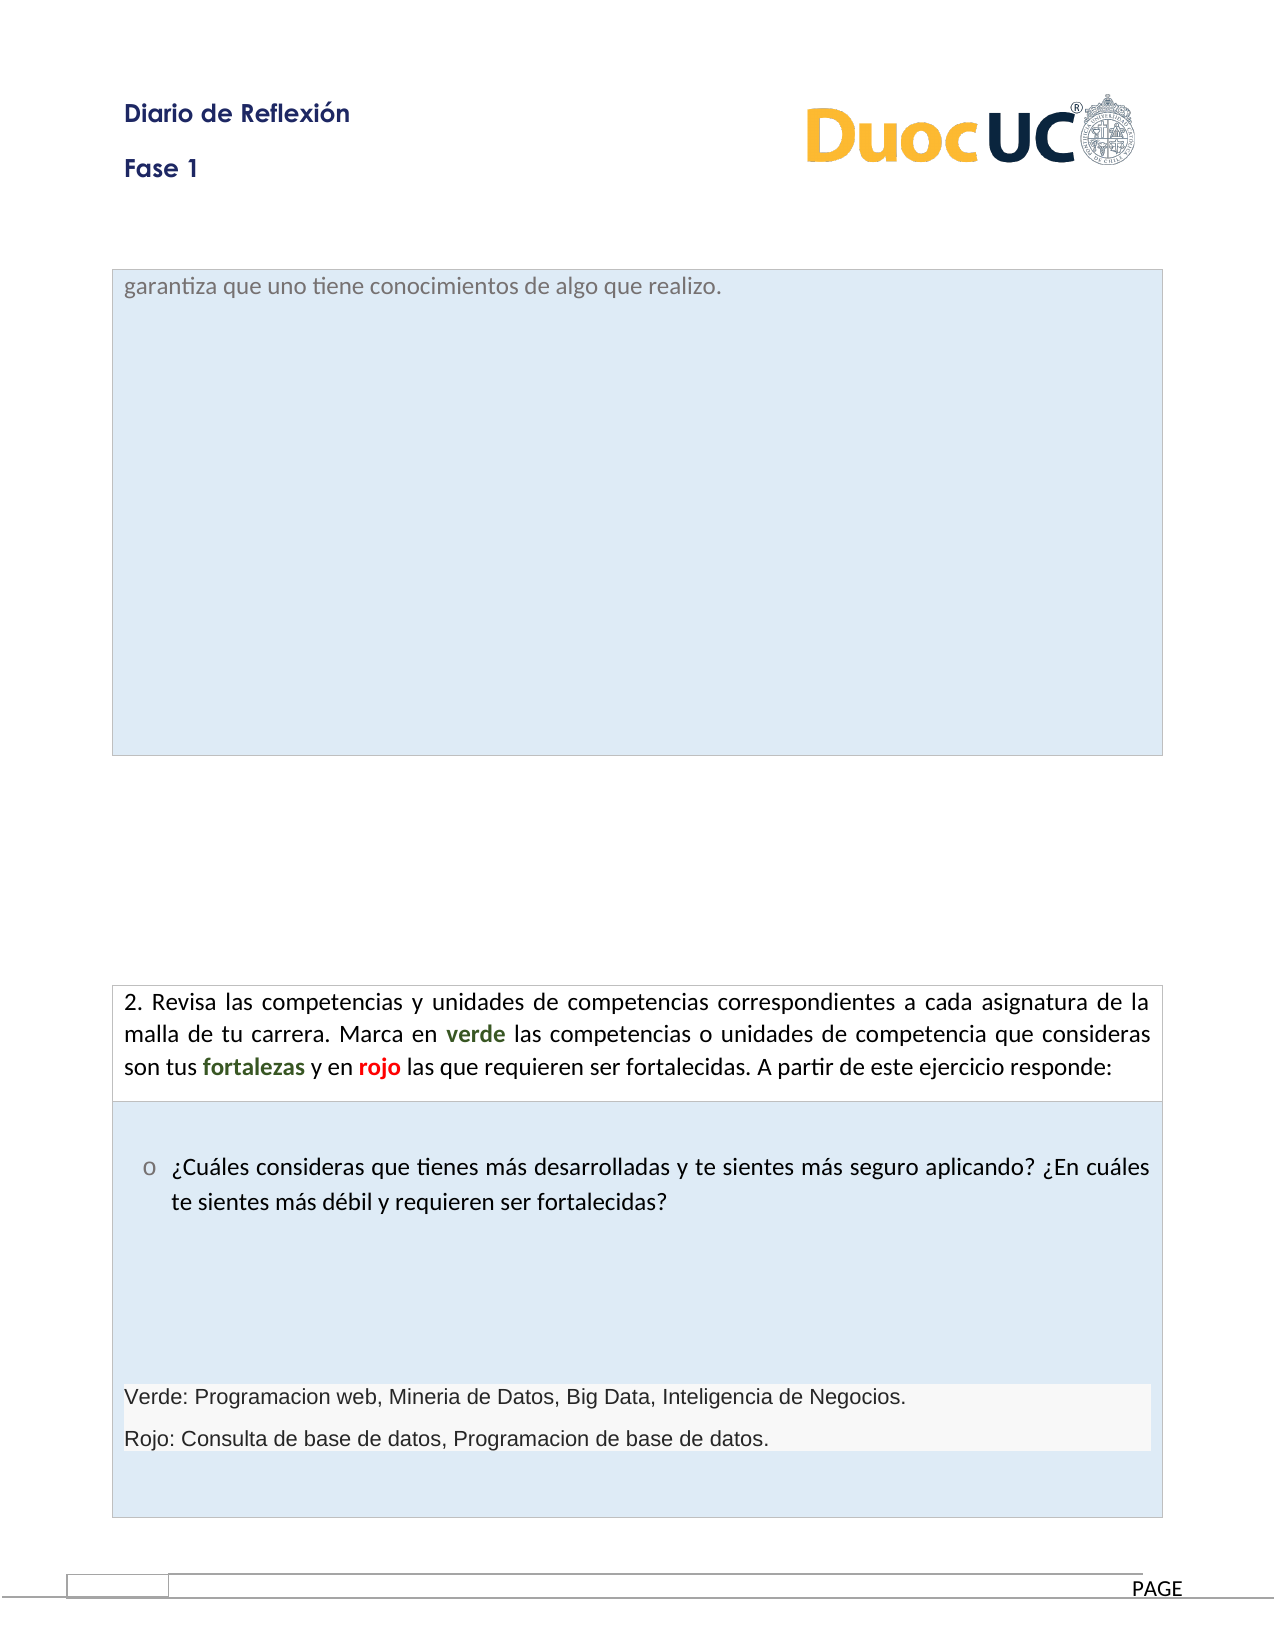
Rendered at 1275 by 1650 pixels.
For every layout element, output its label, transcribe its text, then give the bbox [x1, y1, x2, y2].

table_header 2. Revisa las competencias y unidades de competencias correspondientes a cada asignatura de la malla de tu carrera. Marca en verde las competencias o unidades de competencia que consideras son tus fortalezas y en rojo las que requieren ser fortalecidas. A partir de este ejercicio responde: [113, 986, 1162, 1101]
picture [807, 94, 1135, 165]
